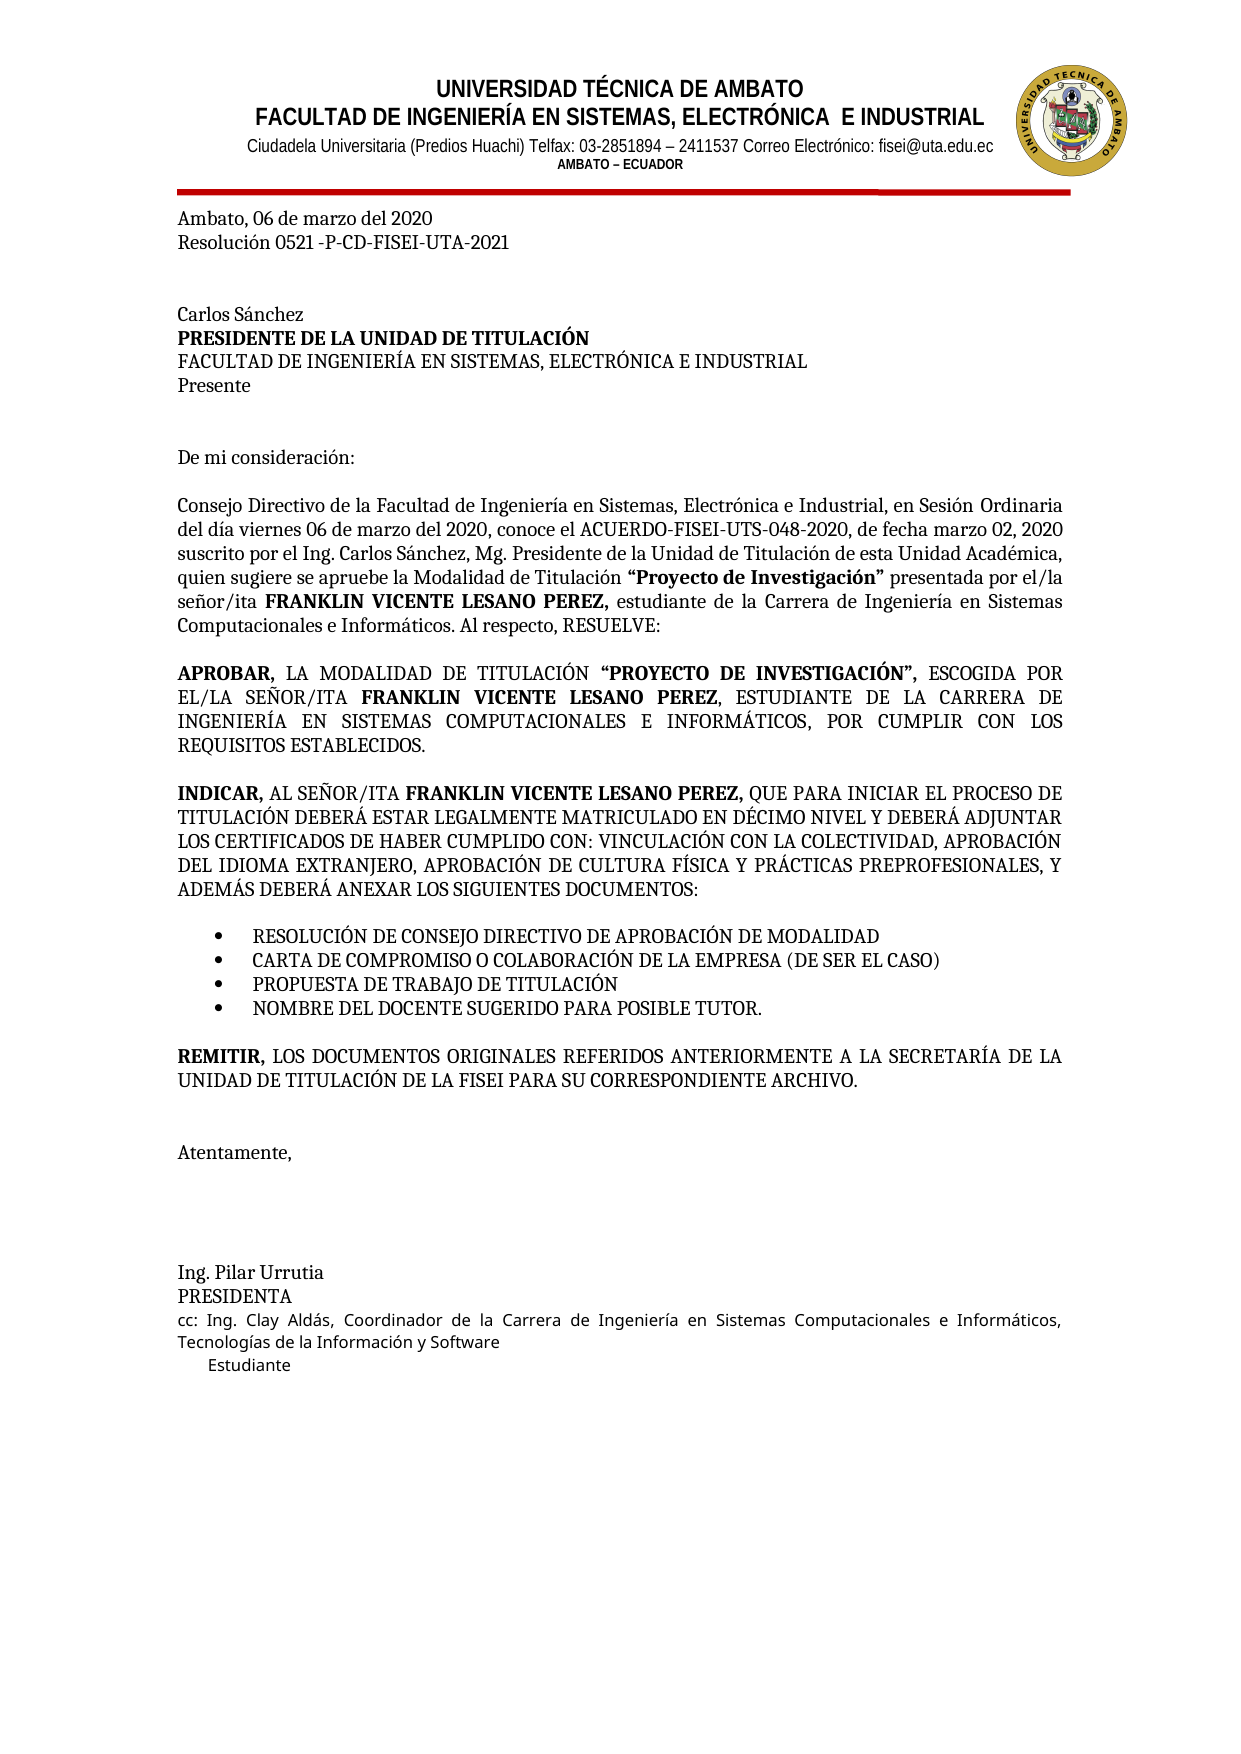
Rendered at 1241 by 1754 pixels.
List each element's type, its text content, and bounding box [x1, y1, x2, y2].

text Consejo Directivo de la Facultad de Ingeniería en Sistemas, Electrónica e Industrial, en Sesión Ordinaria del día viernes 06 de marzo del 2020, conoce el ACUERDO-FISEI-UTS-048-2020, de fecha marzo 02, 2020 suscrito por el Ing. Carlos Sánchez, Mg. Presidente de la Unidad de Titulación de esta Unidad Académica, quien sugiere se apruebe la Modalidad de Titulación “Proyecto de Investigación” presentada por el/la señor/ita FRANKLIN VICENTE LESANO PEREZ, estudiante de la Carrera de Ingeniería en Sistemas Computacionales e Informáticos. Al respecto, RESUELVE: [177, 494, 1063, 638]
text INDICAR, AL SEÑOR/ITA FRANKLIN VICENTE LESANO PEREZ, QUE PARA INICIAR EL PROCESO DE TITULACIÓN DEBERÁ ESTAR LEGALMENTE MATRICULADO EN DÉCIMO NIVEL Y DEBERÁ ADJUNTAR LOS CERTIFICADOS DE HABER CUMPLIDO CON: VINCULACIÓN CON LA COLECTIVIDAD, APROBACIÓN DEL IDIOMA EXTRANJERO, APROBACIÓN DE CULTURA FÍSICA Y PRÁCTICAS PREPROFESIONALES, Y ADEMÁS DEBERÁ ANEXAR LOS SIGUIENTES DOCUMENTOS: [177, 781, 1063, 901]
picture [995, 63, 1148, 178]
text Estudiante [177, 1354, 1063, 1377]
text PRESIDENTE DE LA UNIDAD DE TITULACIÓN [177, 326, 1063, 350]
text Ing. Pilar Urrutia [177, 1261, 1063, 1284]
text REMITIR, LOS DOCUMENTOS ORIGINALES REFERIDOS ANTERIORMENTE A LA SECRETARÍA DE LA UNIDAD DE TITULACIÓN DE LA FISEI PARA SU CORRESPONDIENTE ARCHIVO. [177, 1045, 1063, 1093]
list PROPUESTA DE TRABAJO DE TITULACIÓN [215, 973, 1063, 997]
text PRESIDENTA [177, 1284, 1063, 1308]
text Resolución 0521 -P-CD-FISEI-UTA-2021 [177, 230, 1063, 254]
text Carlos Sánchez [177, 302, 1063, 326]
list CARTA DE COMPROMISO O COLABORACIÓN DE LA EMPRESA (DE SER EL CASO) [215, 949, 1063, 973]
text Presente [177, 374, 1063, 398]
list RESOLUCIÓN DE CONSEJO DIRECTIVO DE APROBACIÓN DE MODALIDAD [215, 925, 1063, 949]
text cc: Ing. Clay Aldás, Coordinador de la Carrera de Ingeniería en Sistemas Computacionales e Informáticos, Tecnologías de la Información y Software [177, 1308, 1063, 1354]
text Atentamente, [177, 1141, 1063, 1165]
text Ambato, 06 de marzo del 2020 [177, 206, 1063, 230]
text De mi consideración: [177, 446, 1063, 470]
text FACULTAD DE INGENIERÍA EN SISTEMAS, ELECTRÓNICA E INDUSTRIAL [177, 350, 1063, 374]
list NOMBRE DEL DOCENTE SUGERIDO PARA POSIBLE TUTOR. [215, 997, 1063, 1021]
text APROBAR, LA MODALIDAD DE TITULACIÓN “PROYECTO DE INVESTIGACIÓN”, ESCOGIDA POR EL/LA SEÑOR/ITA FRANKLIN VICENTE LESANO PEREZ, ESTUDIANTE DE LA CARRERA DE INGENIERÍA EN SISTEMAS COMPUTACIONALES E INFORMÁTICOS, POR CUMPLIR CON LOS REQUISITOS ESTABLECIDOS. [177, 662, 1063, 757]
